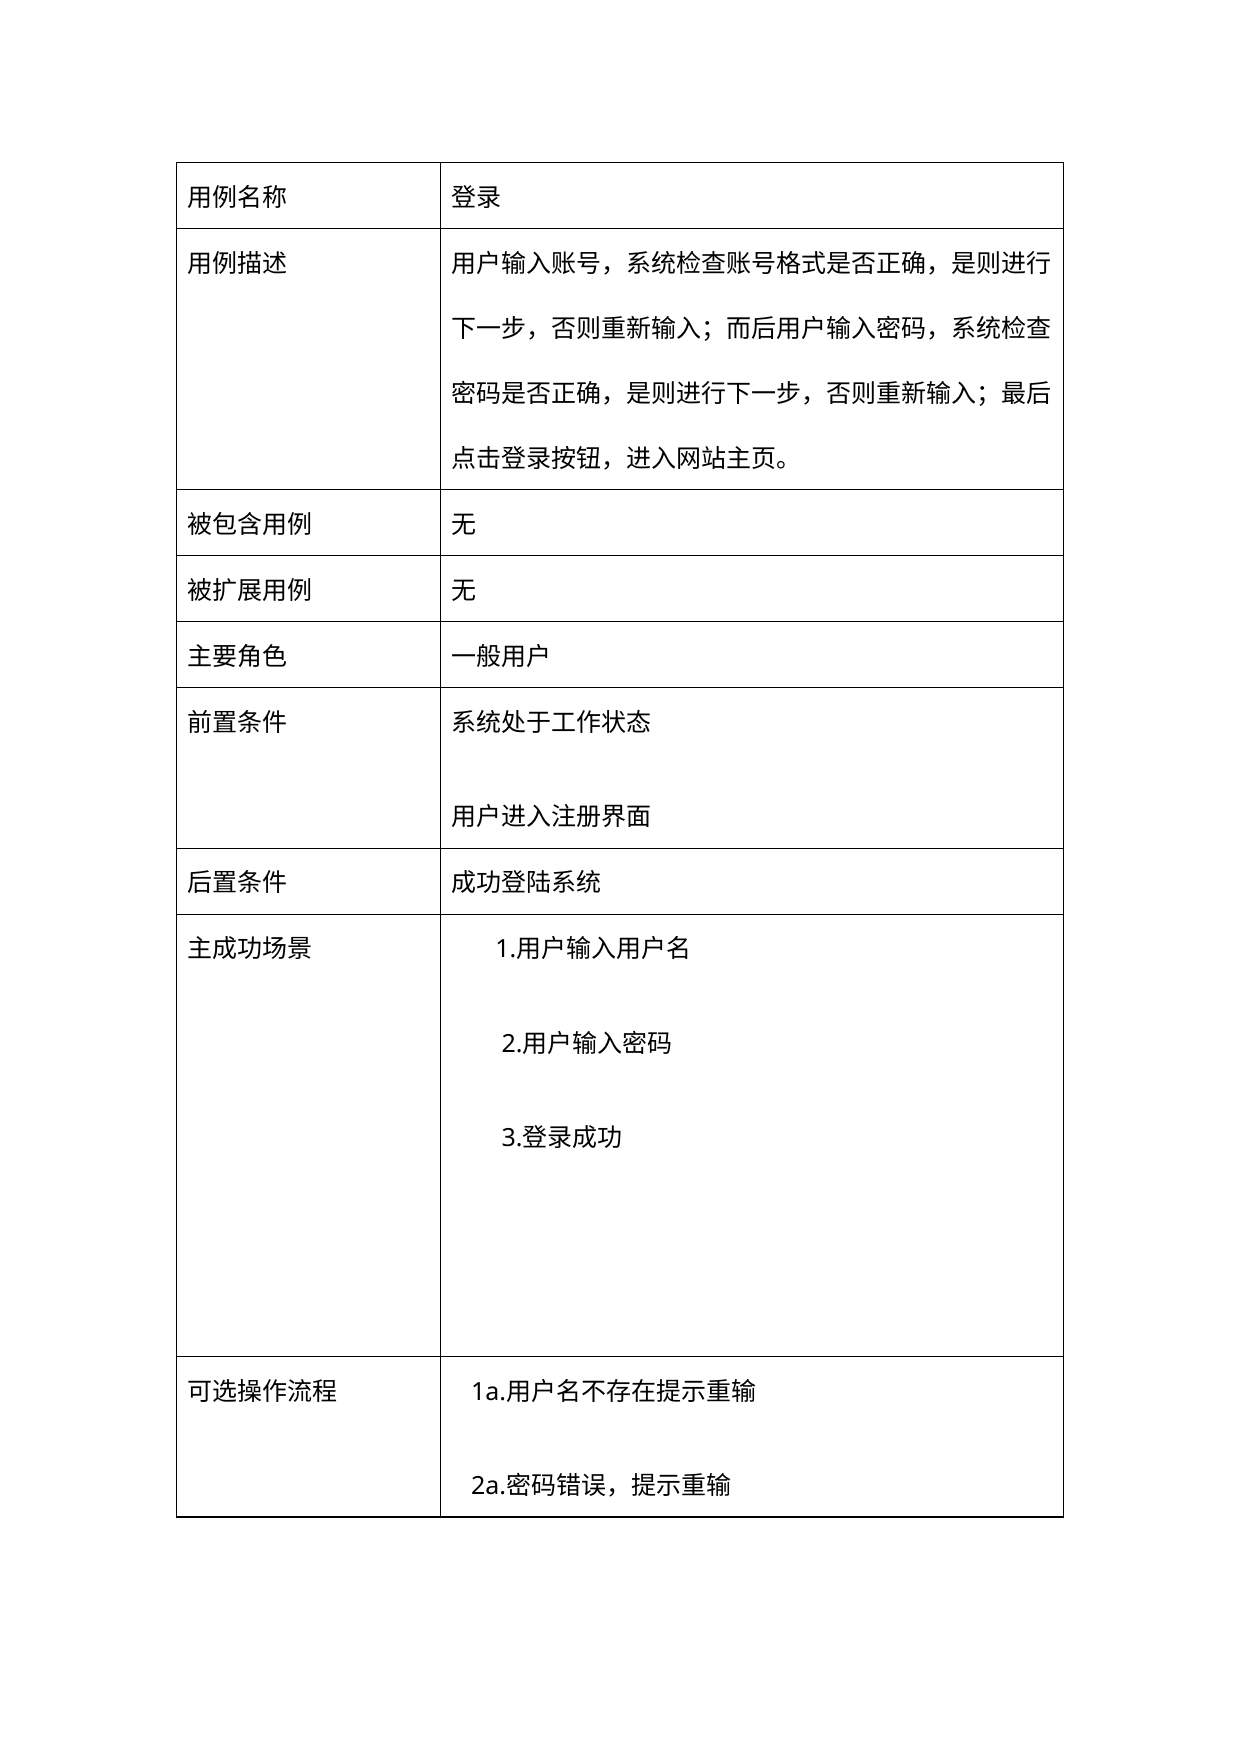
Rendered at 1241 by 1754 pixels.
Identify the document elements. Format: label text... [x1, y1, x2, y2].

table_cell 系统处于工作状态 用户进入注册界面 [441, 688, 1063, 847]
table_cell 主成功场景 [177, 915, 440, 1356]
table_cell 登录 [441, 163, 1063, 228]
table_cell 成功登陆系统 [441, 849, 1063, 913]
table_cell 一般用户 [441, 622, 1063, 687]
table_cell 1a.用户名不存在提示重输 2a.密码错误，提示重输 [441, 1357, 1063, 1516]
table_cell 1.用户输入用户名 2.用户输入密码 3.登录成功 [441, 915, 1063, 1356]
table_cell 用例名称 [177, 163, 440, 228]
table_cell 用例描述 [177, 229, 440, 489]
table_cell 无 [441, 490, 1063, 555]
table_cell 用户输入账号，系统检查账号格式是否正确，是则进行下一步，否则重新输入；而后用户输入密码，系统检查密码是否正确，是则进行下一步，否则重新输入；最后点击登录按钮，进入网站主页。 [441, 229, 1063, 489]
table_cell 无 [441, 556, 1063, 621]
table_cell 后置条件 [177, 849, 440, 913]
table_cell 主要角色 [177, 622, 440, 687]
table_cell 前置条件 [177, 688, 440, 847]
table_cell 可选操作流程 [177, 1357, 440, 1516]
table_cell 被扩展用例 [177, 556, 440, 621]
table_cell 被包含用例 [177, 490, 440, 555]
